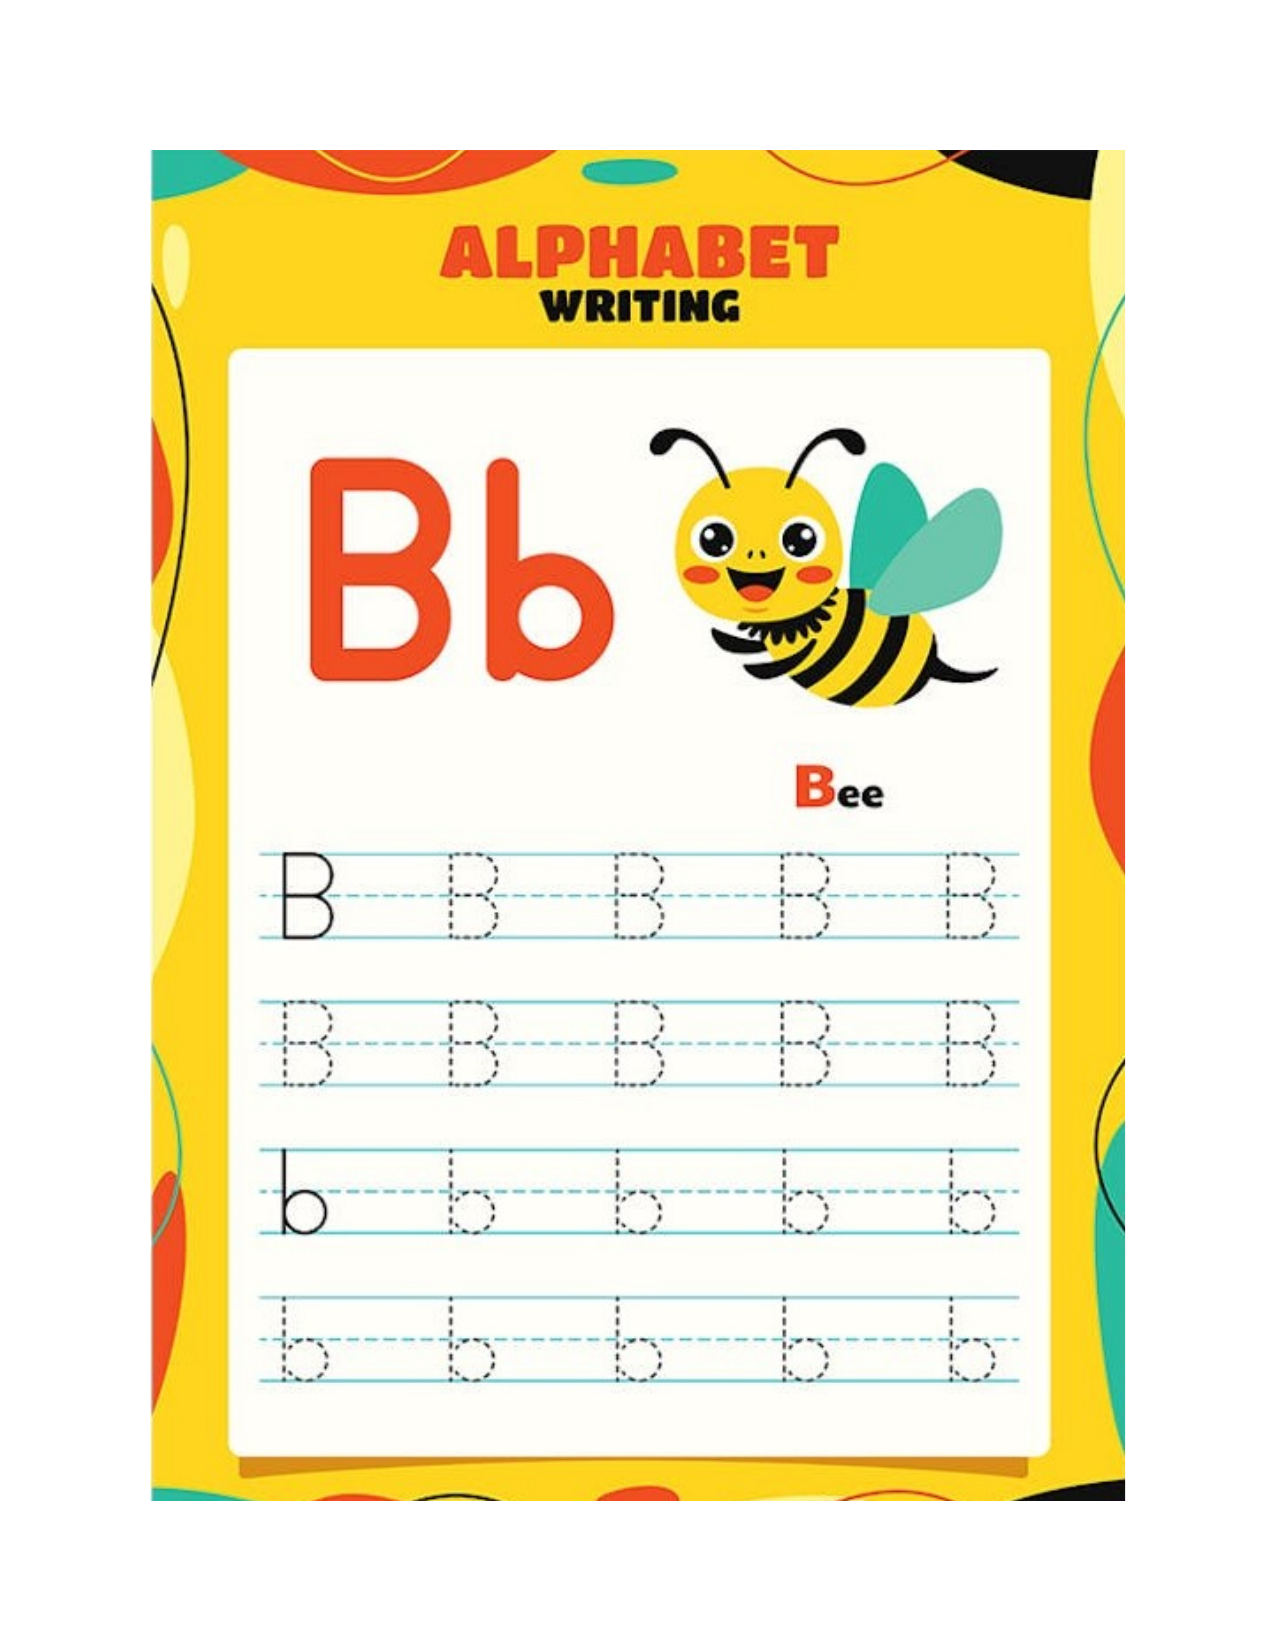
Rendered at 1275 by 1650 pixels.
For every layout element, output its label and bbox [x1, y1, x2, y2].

picture [150, 150, 1125, 1501]
